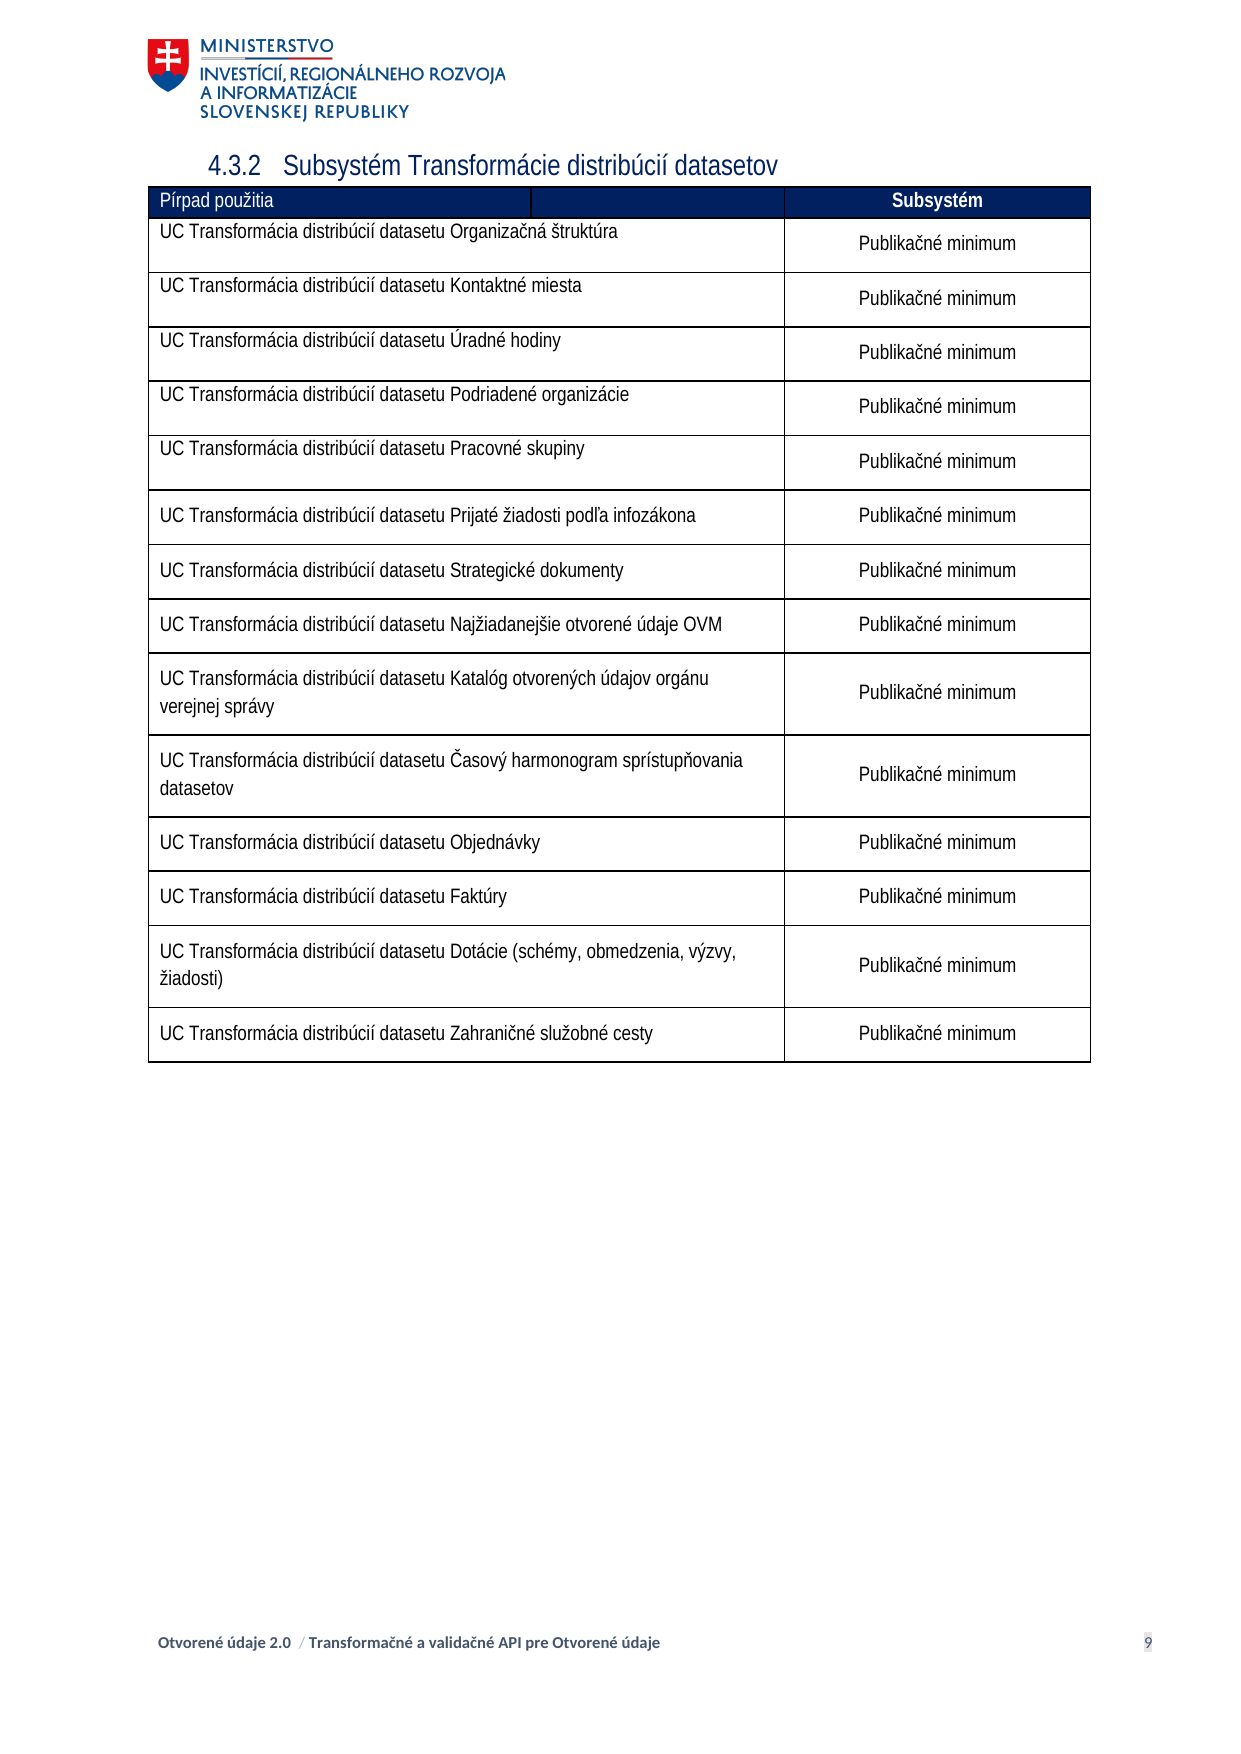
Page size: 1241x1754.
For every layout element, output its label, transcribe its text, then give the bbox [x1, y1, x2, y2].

table_cell UC Transformácia distribúcií datasetu Úradné hodiny [149, 328, 784, 380]
table_cell Publikačné minimum [785, 545, 1090, 598]
table_cell Publikačné minimum [785, 872, 1090, 925]
table_cell Publikačné minimum [785, 436, 1090, 489]
table_cell Publikačné minimum [785, 273, 1090, 326]
picture [147, 39, 506, 122]
table_cell UC Transformácia distribúcií datasetu Časový harmonogram sprístupňovania datasetov [149, 736, 784, 816]
table_cell Publikačné minimum [785, 736, 1090, 816]
table_cell UC Transformácia distribúcií datasetu Objednávky [149, 818, 784, 870]
table_cell Publikačné minimum [785, 219, 1090, 272]
table_cell UC Transformácia distribúcií datasetu Pracovné skupiny [149, 436, 784, 489]
table_cell UC Transformácia distribúcií datasetu Organizačná štruktúra [149, 219, 784, 272]
table_cell Publikačné minimum [785, 600, 1090, 652]
table_cell UC Transformácia distribúcií datasetu Najžiadanejšie otvorené údaje OVM [149, 600, 784, 652]
table_cell UC Transformácia distribúcií datasetu Prijaté žiadosti podľa infozákona [149, 491, 784, 543]
table_cell Publikačné minimum [785, 818, 1090, 870]
table_header [532, 188, 784, 217]
table_header Subsystém [785, 188, 1090, 217]
table_cell Publikačné minimum [785, 926, 1090, 1007]
table_cell UC Transformácia distribúcií datasetu Podriadené organizácie [149, 382, 784, 435]
table_cell UC Transformácia distribúcií datasetu Faktúry [149, 872, 784, 925]
table_cell UC Transformácia distribúcií datasetu Katalóg otvorených údajov orgánu verejnej správy [149, 654, 784, 734]
table_cell Publikačné minimum [785, 328, 1090, 380]
table_cell Publikačné minimum [785, 1008, 1090, 1061]
table_cell UC Transformácia distribúcií datasetu Strategické dokumenty [149, 545, 784, 598]
table_cell Publikačné minimum [785, 491, 1090, 543]
table_cell UC Transformácia distribúcií datasetu Kontaktné miesta [149, 273, 784, 326]
subtitle Subsystém Transformácie distribúcií datasetov [208, 148, 1093, 181]
table_cell Publikačné minimum [785, 382, 1090, 435]
table_cell Publikačné minimum [785, 654, 1090, 734]
table_header Pírpad použitia [149, 188, 530, 217]
table_cell UC Transformácia distribúcií datasetu Dotácie (schémy, obmedzenia, výzvy, žiadosti) [149, 926, 784, 1007]
table_cell UC Transformácia distribúcií datasetu Zahraničné služobné cesty [149, 1008, 784, 1061]
